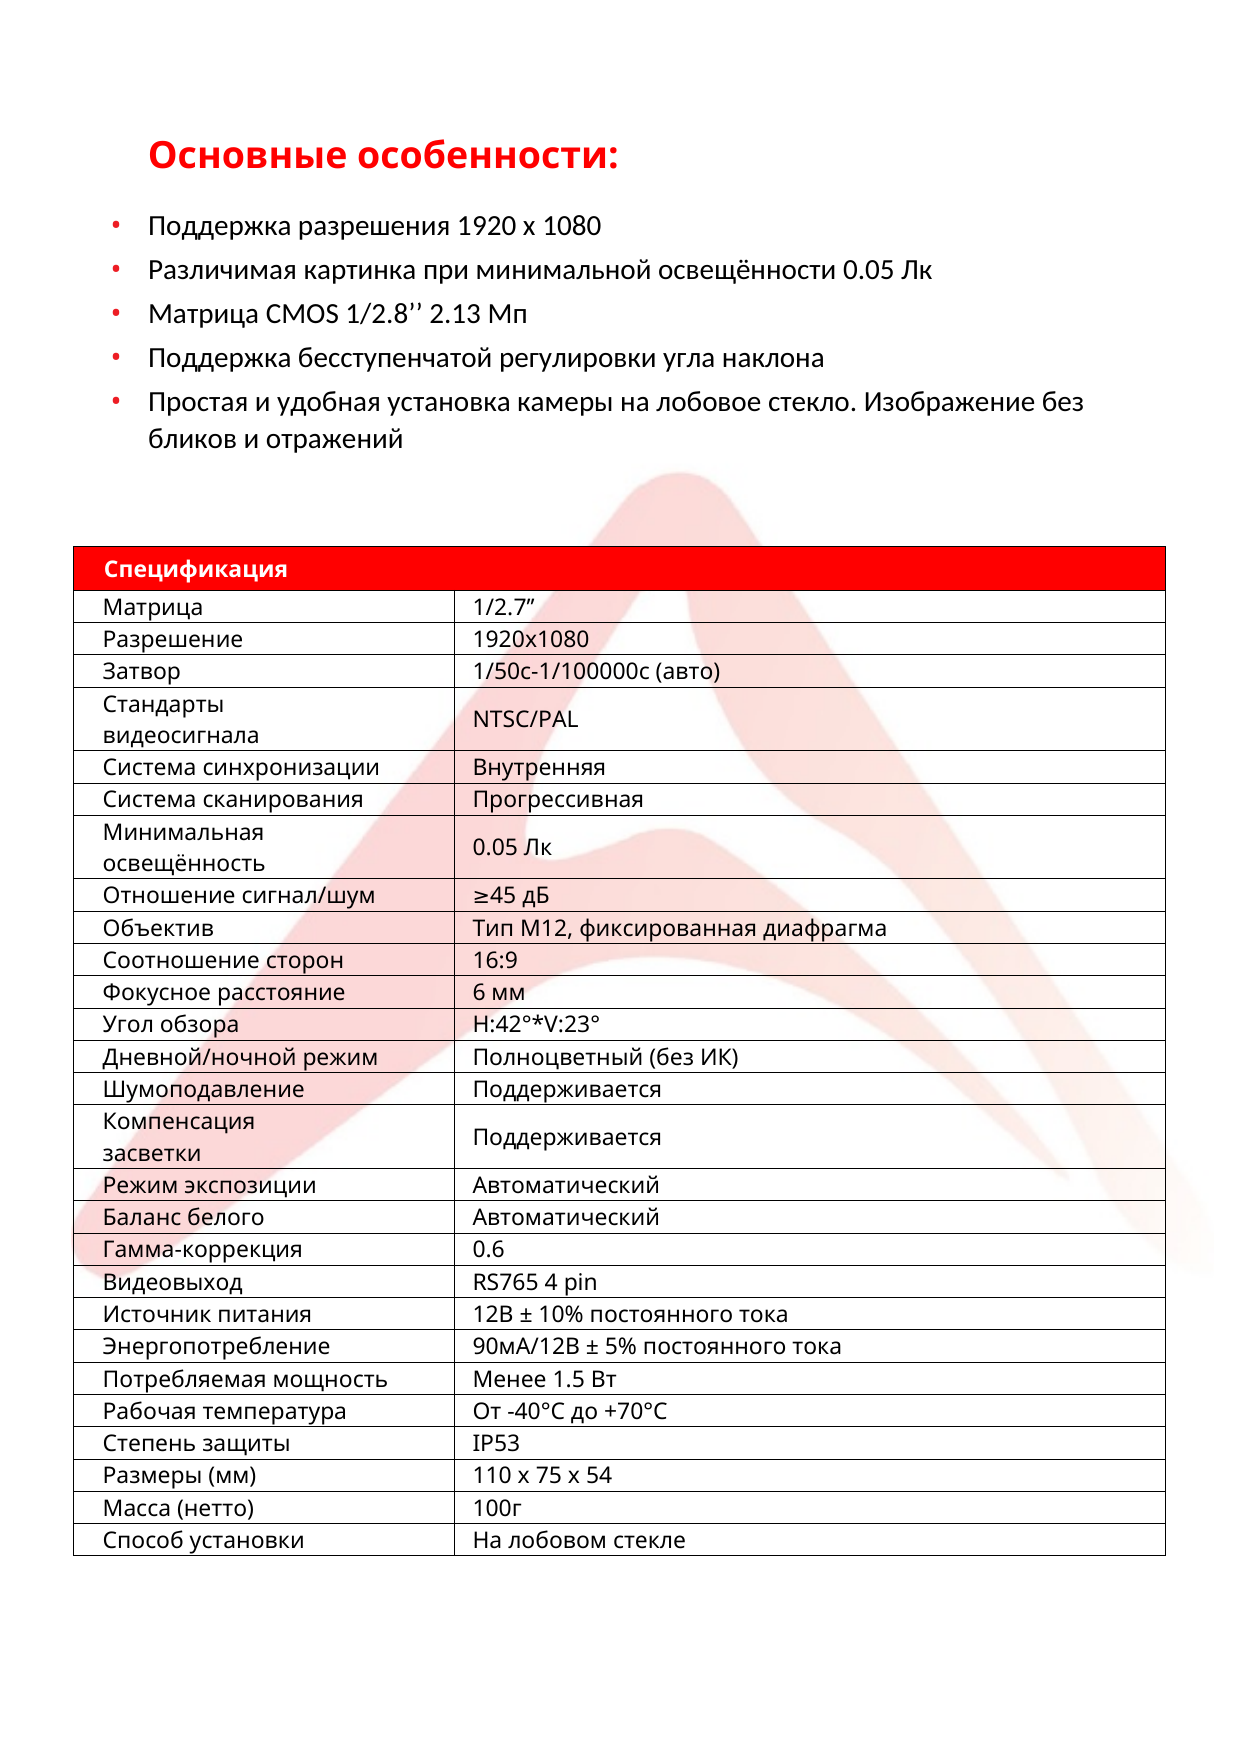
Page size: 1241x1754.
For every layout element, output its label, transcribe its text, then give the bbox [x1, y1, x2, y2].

table_cell Режим экспозиции [74, 1169, 454, 1200]
table_cell Система синхронизации [74, 751, 454, 782]
table_cell 16:9 [455, 944, 1165, 975]
table_cell На лобовом стекле [455, 1524, 1165, 1555]
table_cell 90мА/12В ± 5% постоянного тока [455, 1330, 1165, 1362]
table_cell Энергопотребление [74, 1330, 454, 1362]
picture [71, 34, 1214, 1717]
table_cell Тип М12, фиксированная диафрагма [455, 912, 1165, 943]
table_cell 1920x1080 [455, 623, 1165, 654]
table_cell Полноцветный (без ИК) [455, 1041, 1165, 1072]
table_cell IP53 [455, 1427, 1165, 1458]
table_cell Внутренняя [455, 751, 1165, 782]
subtitle Основные особенности: [148, 128, 1240, 179]
table_cell Отношение сигнал/шум [74, 879, 454, 911]
table_cell ≥45 дБ [455, 879, 1165, 911]
list Матрица CMOS 1/2.8’’ 2.13 Мп [110, 292, 1240, 332]
table_cell Дневной/ночной режим [74, 1041, 454, 1072]
table_cell Степень защиты [74, 1427, 454, 1458]
table_cell Угол обзора [74, 1009, 454, 1040]
table_cell 12В ± 10% постоянного тока [455, 1298, 1165, 1329]
table_cell 0.6 [455, 1234, 1165, 1265]
list Поддержка бесступенчатой регулировки угла наклона [110, 336, 1166, 376]
table_cell Менее 1.5 Вт [455, 1363, 1165, 1394]
table_cell Прогрессивная [455, 784, 1165, 815]
table_cell 110 x 75 x 54 [455, 1460, 1165, 1491]
table_cell Баланс белого [74, 1201, 454, 1232]
table_header Спецификация [74, 547, 1165, 590]
table_cell 0.05 Лк [455, 816, 1165, 878]
list Различимая картинка при минимальной освещённости 0.05 Лк [110, 248, 1240, 288]
table_cell H:42°*V:23° [455, 1009, 1165, 1040]
table_cell Компенсация засветки [74, 1105, 454, 1168]
table_cell Рабочая температура [74, 1395, 454, 1426]
table_cell RS765 4 pin [455, 1266, 1165, 1297]
table_cell 100г [455, 1492, 1165, 1523]
table_cell 1/50с-1/100000с (авто) [455, 655, 1165, 687]
table_cell Источник питания [74, 1298, 454, 1329]
table_cell Шумоподавление [74, 1073, 454, 1104]
list Поддержка разрешения 1920 х 1080 [110, 204, 1240, 244]
table_cell Разрешение [74, 623, 454, 654]
table_cell От -40°C до +70°C [455, 1395, 1165, 1426]
table_cell Способ установки [74, 1524, 454, 1555]
table_cell Система сканирования [74, 784, 454, 815]
table_cell Матрица [74, 591, 454, 622]
table_cell Объектив [74, 912, 454, 943]
table_cell 1/2.7’’ [455, 591, 1165, 622]
list Простая и удобная установка камеры на лобовое стекло. Изображение без бликов и отражений [110, 380, 1166, 456]
table_cell Поддерживается [455, 1105, 1165, 1168]
table_cell Стандарты видеосигнала [74, 688, 454, 750]
table_cell Фокусное расстояние [74, 976, 454, 1007]
table_cell Автоматический [455, 1201, 1165, 1232]
table_cell Соотношение сторон [74, 944, 454, 975]
table_cell Затвор [74, 655, 454, 687]
table_cell Минимальная освещённость [74, 816, 454, 878]
table_cell 6 мм [455, 976, 1165, 1007]
table_cell Размеры (мм) [74, 1460, 454, 1491]
table_cell Видеовыход [74, 1266, 454, 1297]
table_cell NTSC/PAL [455, 688, 1165, 750]
table_cell Гамма-коррекция [74, 1234, 454, 1265]
table_cell Масса (нетто) [74, 1492, 454, 1523]
table_cell Автоматический [455, 1169, 1165, 1200]
table_cell Потребляемая мощность [74, 1363, 454, 1394]
table_cell Поддерживается [455, 1073, 1165, 1104]
